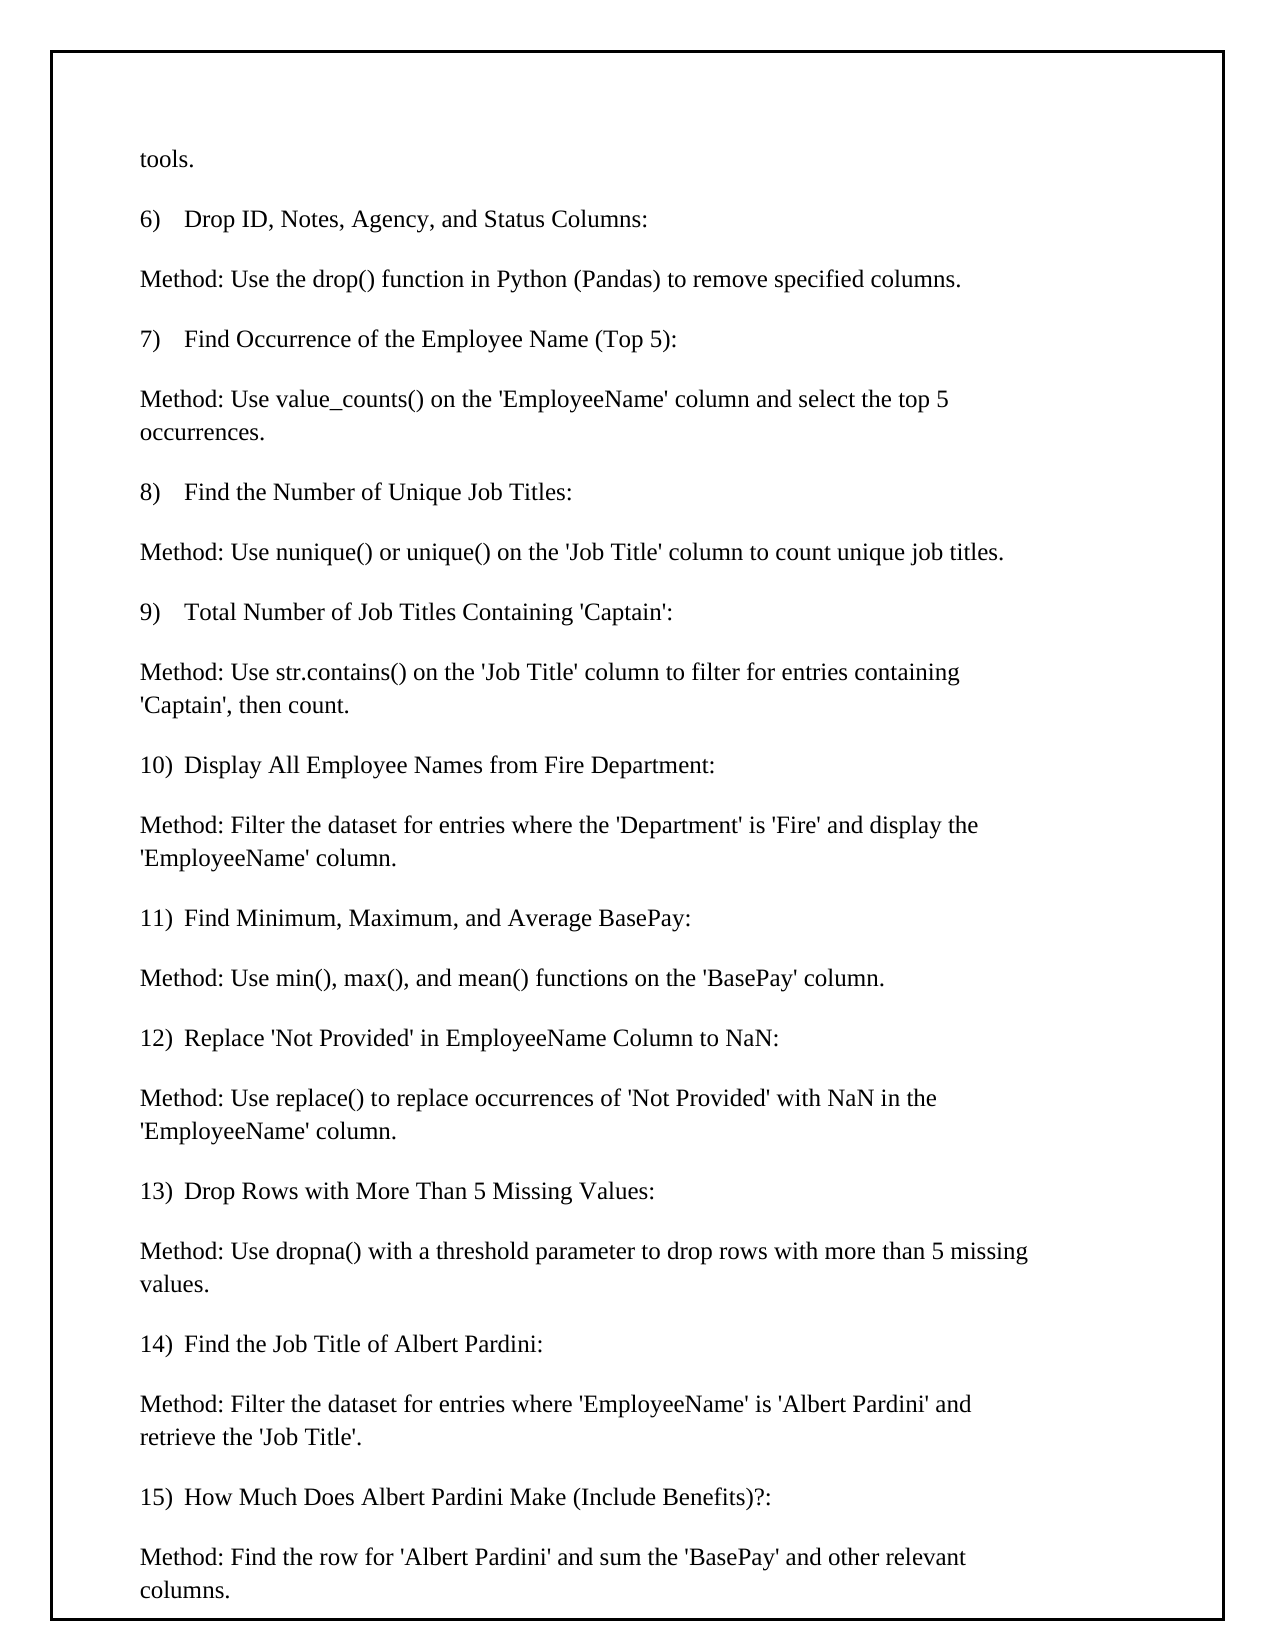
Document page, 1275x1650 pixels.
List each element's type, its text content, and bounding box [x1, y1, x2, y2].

text Method: Use value_counts() on the 'EmployeeName' column and select the top 5 occurrences. [139, 384, 1049, 446]
text Method: Use dropna() with a threshold parameter to drop rows with more than 5 missing values. [139, 1236, 1049, 1298]
list Drop ID, Notes, Agency, and Status Columns: [139, 204, 1049, 232]
text Method: Use the drop() function in Python (Pandas) to remove specified columns. [139, 264, 1049, 292]
list Replace 'Not Provided' in EmployeeName Column to NaN: [139, 1023, 1049, 1052]
list How Much Does Albert Pardini Make (Include Benefits)?: [139, 1482, 1049, 1511]
text Method: Use nunique() or unique() on the 'Job Title' column to count unique job titles. [139, 537, 1049, 566]
text Method: Find the row for 'Albert Pardini' and sum the 'BasePay' and other relevant columns. [139, 1542, 1049, 1604]
text Method: Filter the dataset for entries where 'EmployeeName' is 'Albert Pardini' and retrieve the 'Job Title'. [139, 1389, 1049, 1451]
list Find the Job Title of Albert Pardini: [139, 1329, 1049, 1358]
text Method: Use str.contains() on the 'Job Title' column to filter for entries containing 'Captain', then count. [139, 657, 1049, 718]
list Total Number of Job Titles Containing 'Captain': [139, 597, 1049, 626]
text Method: Filter the dataset for entries where the 'Department' is 'Fire' and display the 'EmployeeName' column. [139, 810, 1049, 872]
list Find the Number of Unique Job Titles: [139, 477, 1049, 506]
text Method: Use min(), max(), and mean() functions on the 'BasePay' column. [139, 963, 1049, 992]
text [139, 144, 1049, 172]
list Display All Employee Names from Fire Department: [139, 750, 1049, 778]
list Drop Rows with More Than 5 Missing Values: [139, 1176, 1049, 1204]
list Find Occurrence of the Employee Name (Top 5): [139, 324, 1049, 352]
text Method: Use replace() to replace occurrences of 'Not Provided' with NaN in the 'EmployeeName' column. [139, 1083, 1049, 1144]
list Find Minimum, Maximum, and Average BasePay: [139, 903, 1049, 932]
